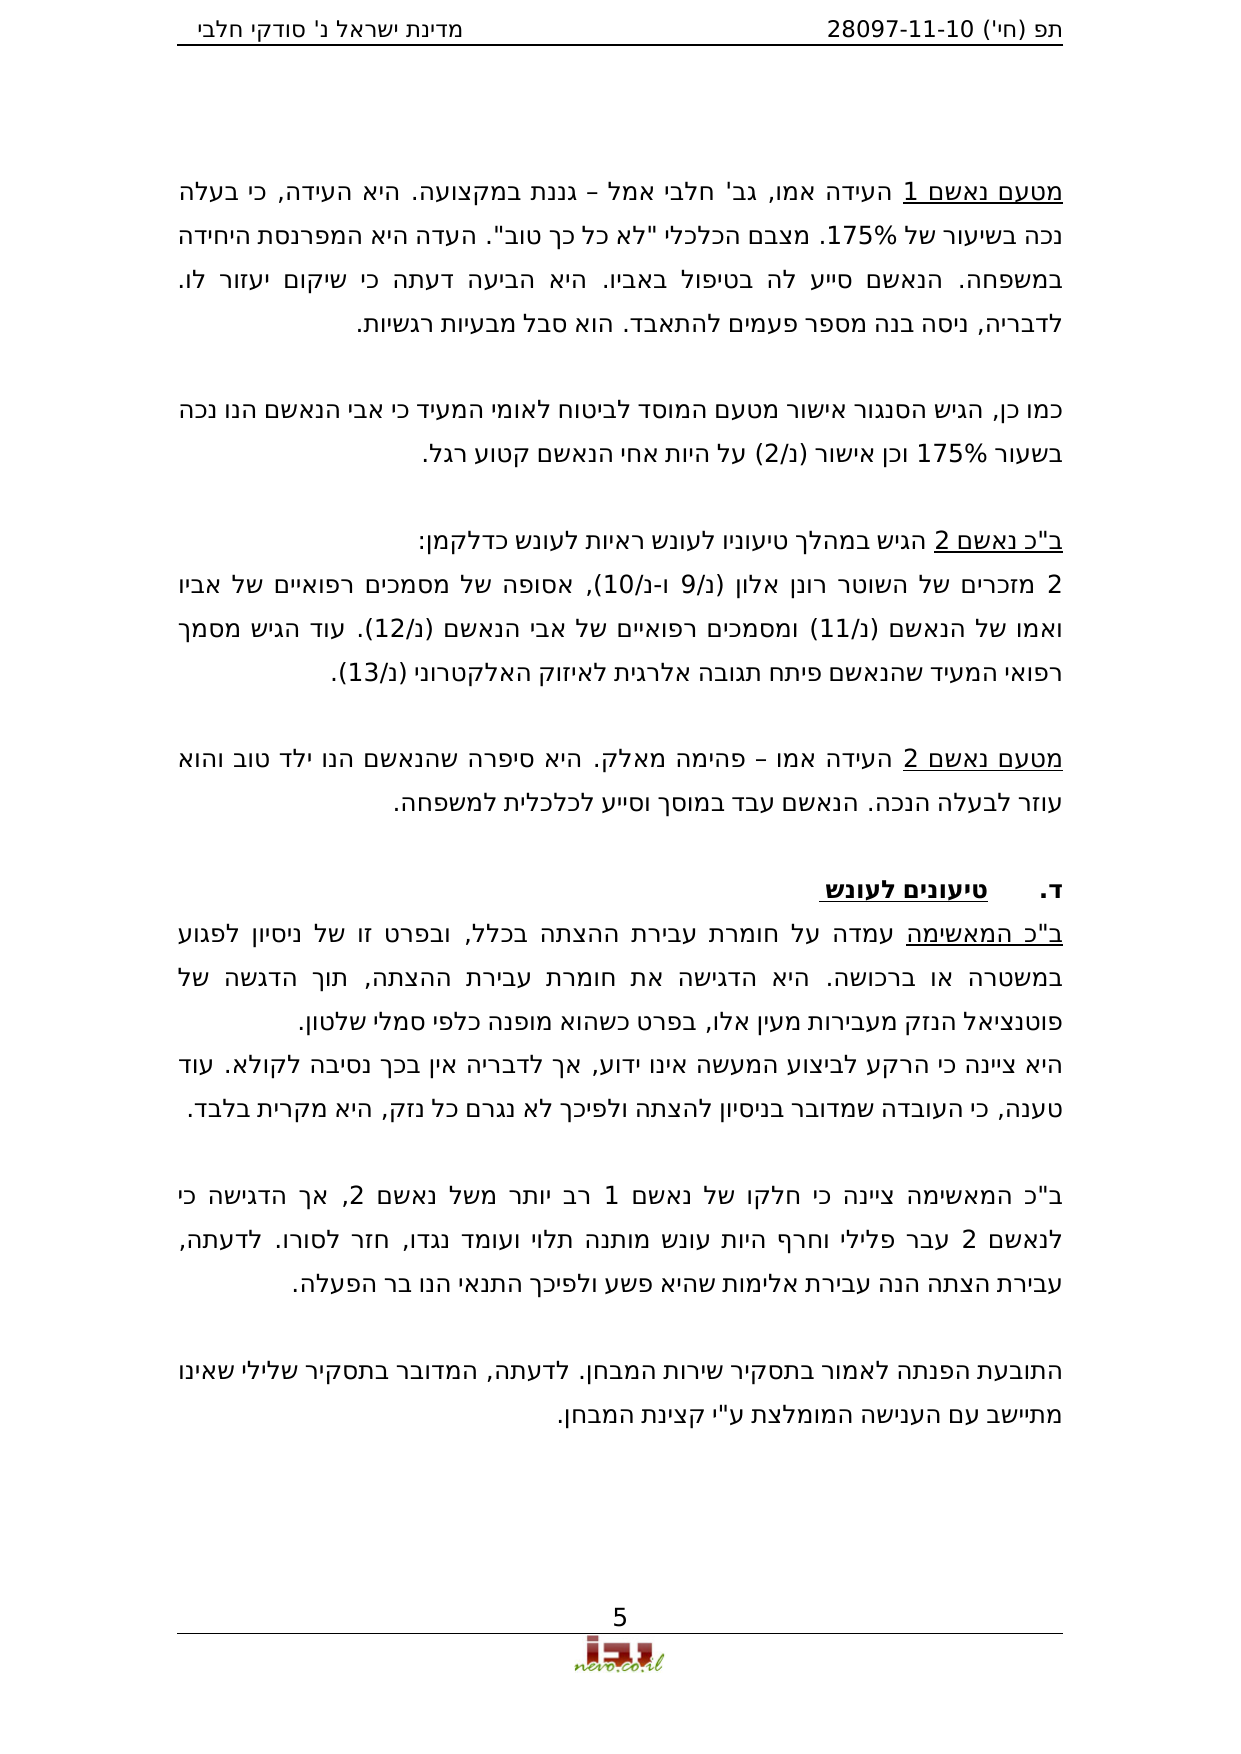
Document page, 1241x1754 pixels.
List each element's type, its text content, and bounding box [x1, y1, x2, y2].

text 2 מזכרים של השוטר רונן אלון (נ/9 ו-נ/10), אסופה של מסמכים רפואיים של אביו ואמו של הנאשם (נ/11) ומסמכים רפואיים של אבי הנאשם (נ/12). עוד הגיש מסמך רפואי המעיד שהנאשם פיתח תגובה אלרגית לאיזוק האלקטרוני (נ/13). [177, 570, 1063, 687]
text כמו כן, הגיש הסנגור אישור מטעם המוסד לביטוח לאומי המעיד כי אבי הנאשם הנו נכה בשעור 175% וכן אישור (נ/2) על היות אחי הנאשם קטוע רגל. [177, 396, 1063, 469]
text ב"כ המאשימה עמדה על חומרת עבירת ההצתה בכלל, ובפרט זו של ניסיון לפגוע במשטרה או ברכושה. היא הדגישה את חומרת עבירת ההצתה, תוך הדגשה של פוטנציאל הנזק מעבירות מעין אלו, בפרט כשהוא מופנה כלפי סמלי שלטון. [177, 919, 1063, 1036]
text מטעם נאשם 1 העידה אמו, גב' חלבי אמל – גננת במקצועה. היא העידה, כי בעלה נכה בשיעור של 175%. מצבם הכלכלי "לא כל כך טוב". העדה היא המפרנסת היחידה במשפחה. הנאשם סייע לה בטיפול באביו. היא הביעה דעתה כי שיקום יעזור לו. לדבריה, ניסה בנה מספר פעמים להתאבד. הוא סבל מבעיות רגשיות. [177, 177, 1063, 338]
text מטעם נאשם 2 העידה אמו – פהימה מאלק. היא סיפרה שהנאשם הנו ילד טוב והוא עוזר לבעלה הנכה. הנאשם עבד במוסך וסייע לכלכלית למשפחה. [177, 745, 1063, 818]
picture [574, 1635, 666, 1673]
text היא ציינה כי הרקע לביצוע המעשה אינו ידוע, אך לדבריה אין בכך נסיבה לקולא. עוד טענה, כי העובדה שמדובר בניסיון להצתה ולפיכך לא נגרם כל נזק, היא מקרית בלבד. [177, 1051, 1063, 1124]
text ד. טיעונים לעונש [177, 875, 1063, 904]
text ב"כ המאשימה ציינה כי חלקו של נאשם 1 רב יותר משל נאשם 2, אך הדגישה כי לנאשם 2 עבר פלילי וחרף היות עונש מותנה תלוי ועומד נגדו, חזר לסורו. לדעתה, עבירת הצתה הנה עבירת אלימות שהיא פשע ולפיכך התנאי הנו בר הפעלה. [177, 1181, 1063, 1298]
text התובעת הפנתה לאמור בתסקיר שירות המבחן. לדעתה, המדובר בתסקיר שלילי שאינו מתיישב עם הענישה המומלצת ע"י קצינת המבחן. [177, 1356, 1063, 1429]
text ב"כ נאשם 2 הגיש במהלך טיעוניו לעונש ראיות לעונש כדלקמן: [177, 526, 1063, 556]
